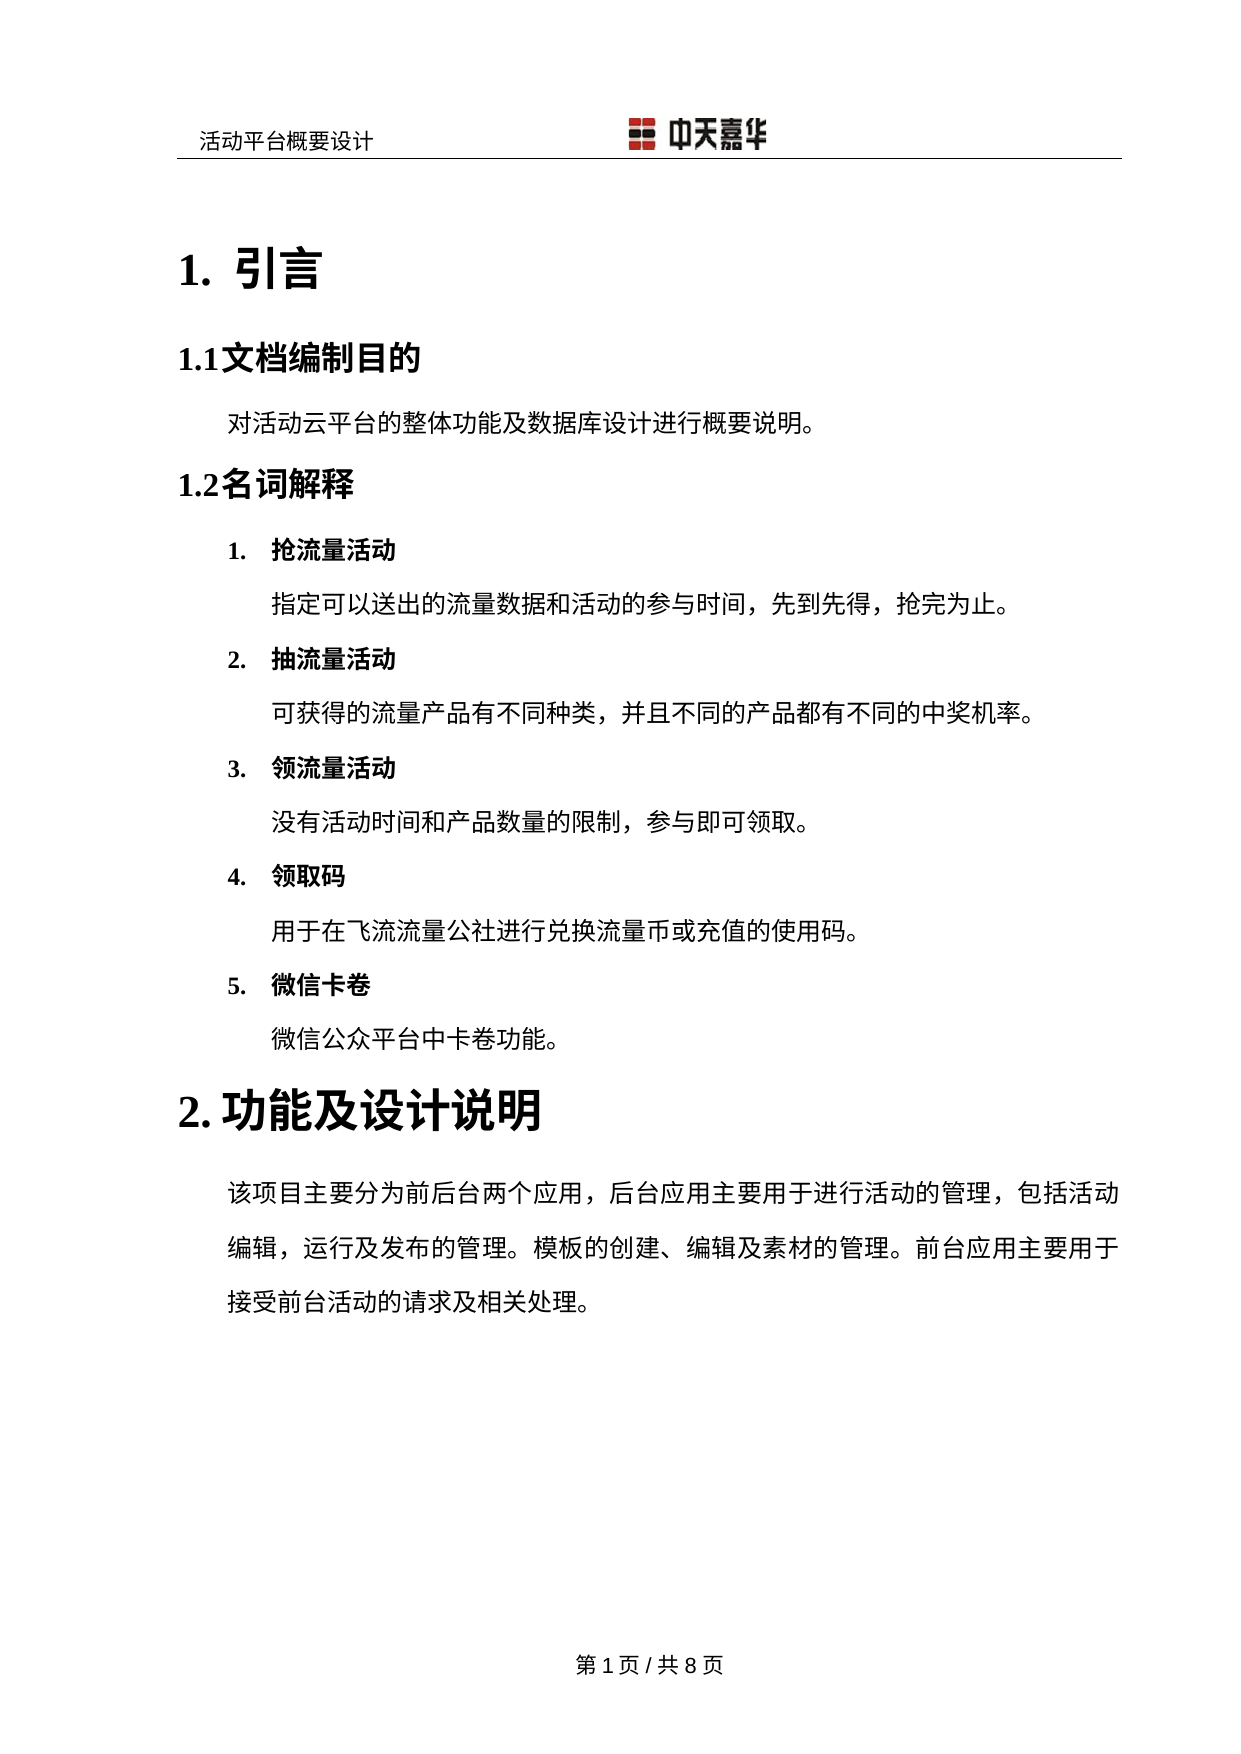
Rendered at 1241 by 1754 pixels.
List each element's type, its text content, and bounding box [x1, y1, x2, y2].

subtitle 名词解释 [177, 458, 1122, 506]
subtitle 文档编制目的 [177, 332, 1122, 380]
text 指定可以送出的流量数据和活动的参与时间，先到先得，抢完为止。 [271, 585, 1122, 621]
subtitle 功能及设计说明 [177, 1074, 1122, 1141]
text 该项目主要分为前后台两个应用，后台应用主要用于进行活动的管理，包括活动编辑，运行及发布的管理。模板的创建、编辑及素材的管理。前台应用主要用于接受前台活动的请求及相关处理。 [227, 1174, 1122, 1319]
text 可获得的流量产品有不同种类，并且不同的产品都有不同的中奖机率。 [271, 694, 1122, 730]
list 抢流量活动 [227, 531, 1122, 567]
list 领流量活动 [227, 748, 1122, 784]
text 用于在飞流流量公社进行兑换流量币或充值的使用码。 [271, 911, 1122, 947]
text 没有活动时间和产品数量的限制，参与即可领取。 [271, 802, 1122, 839]
list 微信卡卷 [227, 966, 1122, 1002]
picture [628, 118, 767, 150]
text 微信公众平台中卡卷功能。 [271, 1020, 1122, 1056]
list 抽流量活动 [227, 639, 1122, 676]
list 领取码 [227, 857, 1122, 893]
text 对活动云平台的整体功能及数据库设计进行概要说明。 [227, 404, 1122, 440]
subtitle 引言 [177, 232, 1122, 298]
